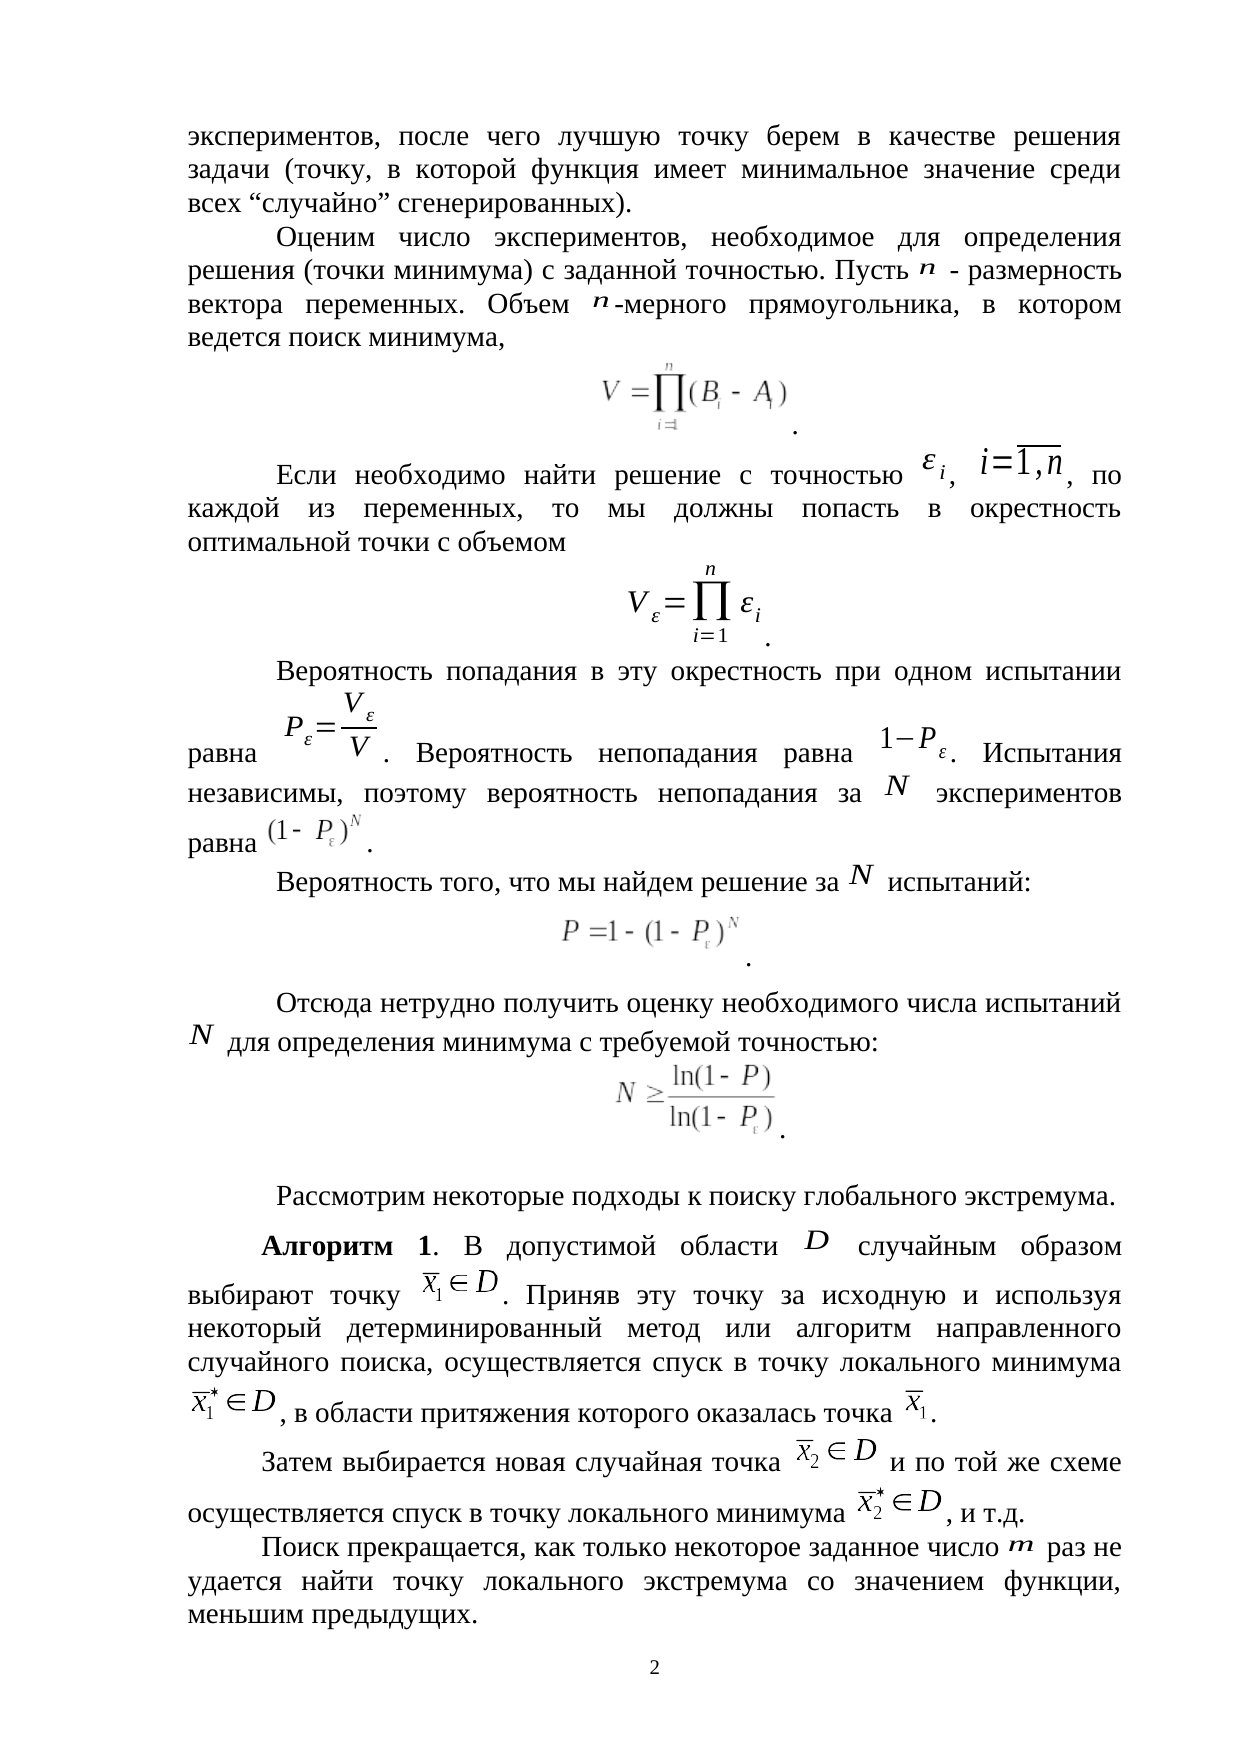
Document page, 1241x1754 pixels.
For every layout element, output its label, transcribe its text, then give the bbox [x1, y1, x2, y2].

text . [187, 353, 1122, 440]
text . [187, 910, 1122, 972]
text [187, 118, 1122, 219]
text Рассмотрим некоторые подходы к поиску глобального экстремума. [187, 1178, 1122, 1212]
text . [187, 1057, 1122, 1145]
text Вероятность попадания в эту окрестность при одном испытании равна . Вероятность непопадания равна . Испытания независимы, поэтому вероятность непопадания за экспериментов равна . [187, 653, 1122, 858]
text Если необходимо найти решение с точностью , , по каждой из переменных, то мы должны попасть в окрестность оптимальной точки с объемом [187, 440, 1122, 557]
text Оценим число экспериментов, необходимое для определения решения (точки минимума) с заданной точностью. Пусть - размерность вектора переменных. Объем -мерного прямоугольника, в котором ведется поиск минимума, [187, 219, 1122, 353]
text Вероятность того, что мы найдем решение за испытаний: [187, 858, 1122, 897]
text Затем выбирается новая случайная точка и по той же схеме осуществляется спуск в точку локального минимума , и т.д. [187, 1429, 1122, 1529]
text Отсюда нетрудно получить оценку необходимого числа испытаний для определения минимума с требуемой точностью: [187, 985, 1122, 1057]
text . [187, 557, 1122, 653]
text Поиск прекращается, как только некоторое заданное число раз не удается найти точку локального экстремума со значением функции, меньшим предыдущих. [187, 1529, 1122, 1630]
text Алгоритм 1. В допустимой области случайным образом выбирают точку . Приняв эту точку за исходную и используя некоторый детерминированный метод или алгоритм направленного случайного поиска, осуществляется спуск в точку локального минимума , в области притяжения которого оказалась точка . [187, 1224, 1122, 1429]
